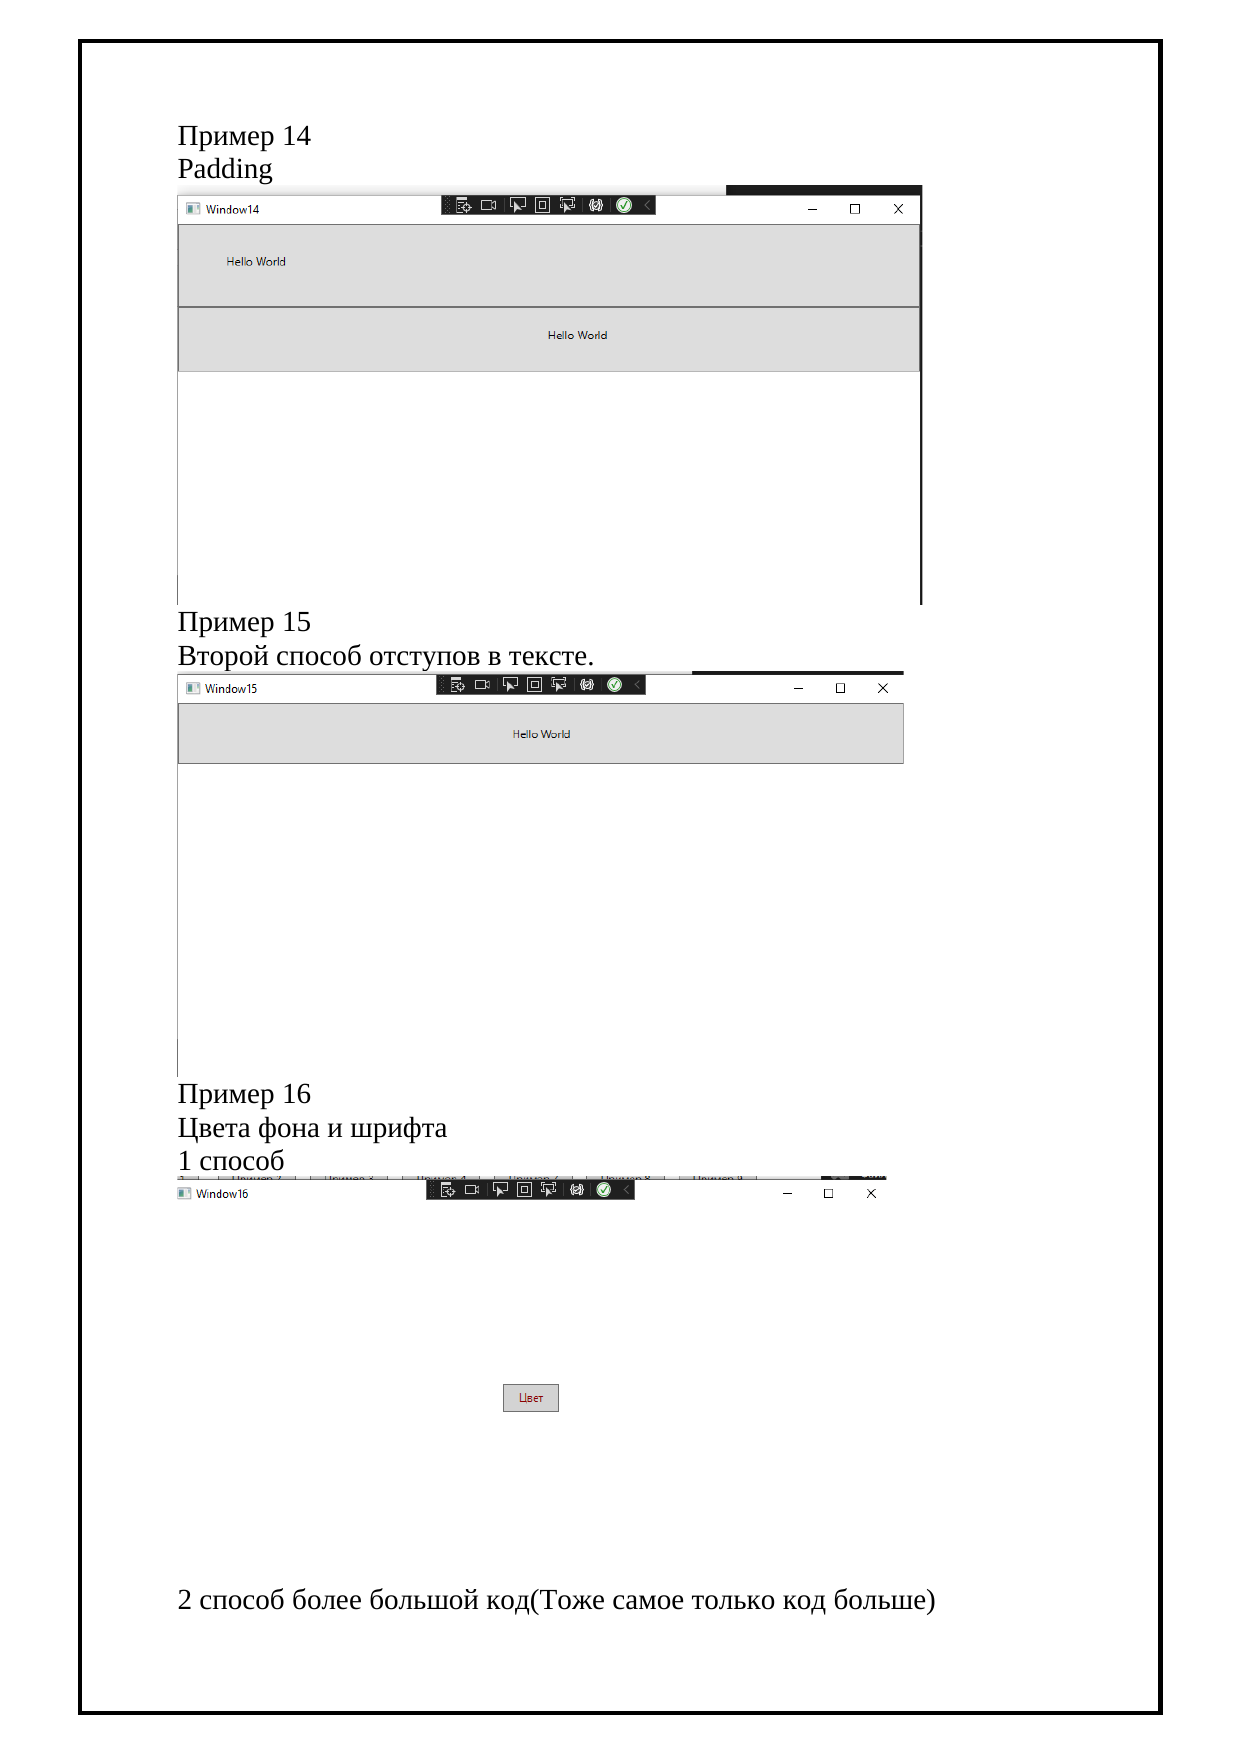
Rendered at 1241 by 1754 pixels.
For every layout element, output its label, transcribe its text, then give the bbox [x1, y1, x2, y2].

picture [177, 185, 923, 605]
picture [177, 671, 904, 1077]
text 2 способ более большой код(Тоже самое только код больше) [177, 1582, 1152, 1616]
text Цвета фона и шрифта [177, 1110, 1152, 1143]
text Пример 15 [177, 604, 1152, 638]
text Пример 14 [177, 118, 1152, 152]
list Второй способ отступов в тексте. [177, 638, 1152, 672]
text Padding [177, 152, 1152, 185]
text 1 способ [177, 1143, 1152, 1177]
picture [177, 1176, 887, 1583]
text Пример 16 [177, 1076, 1152, 1110]
